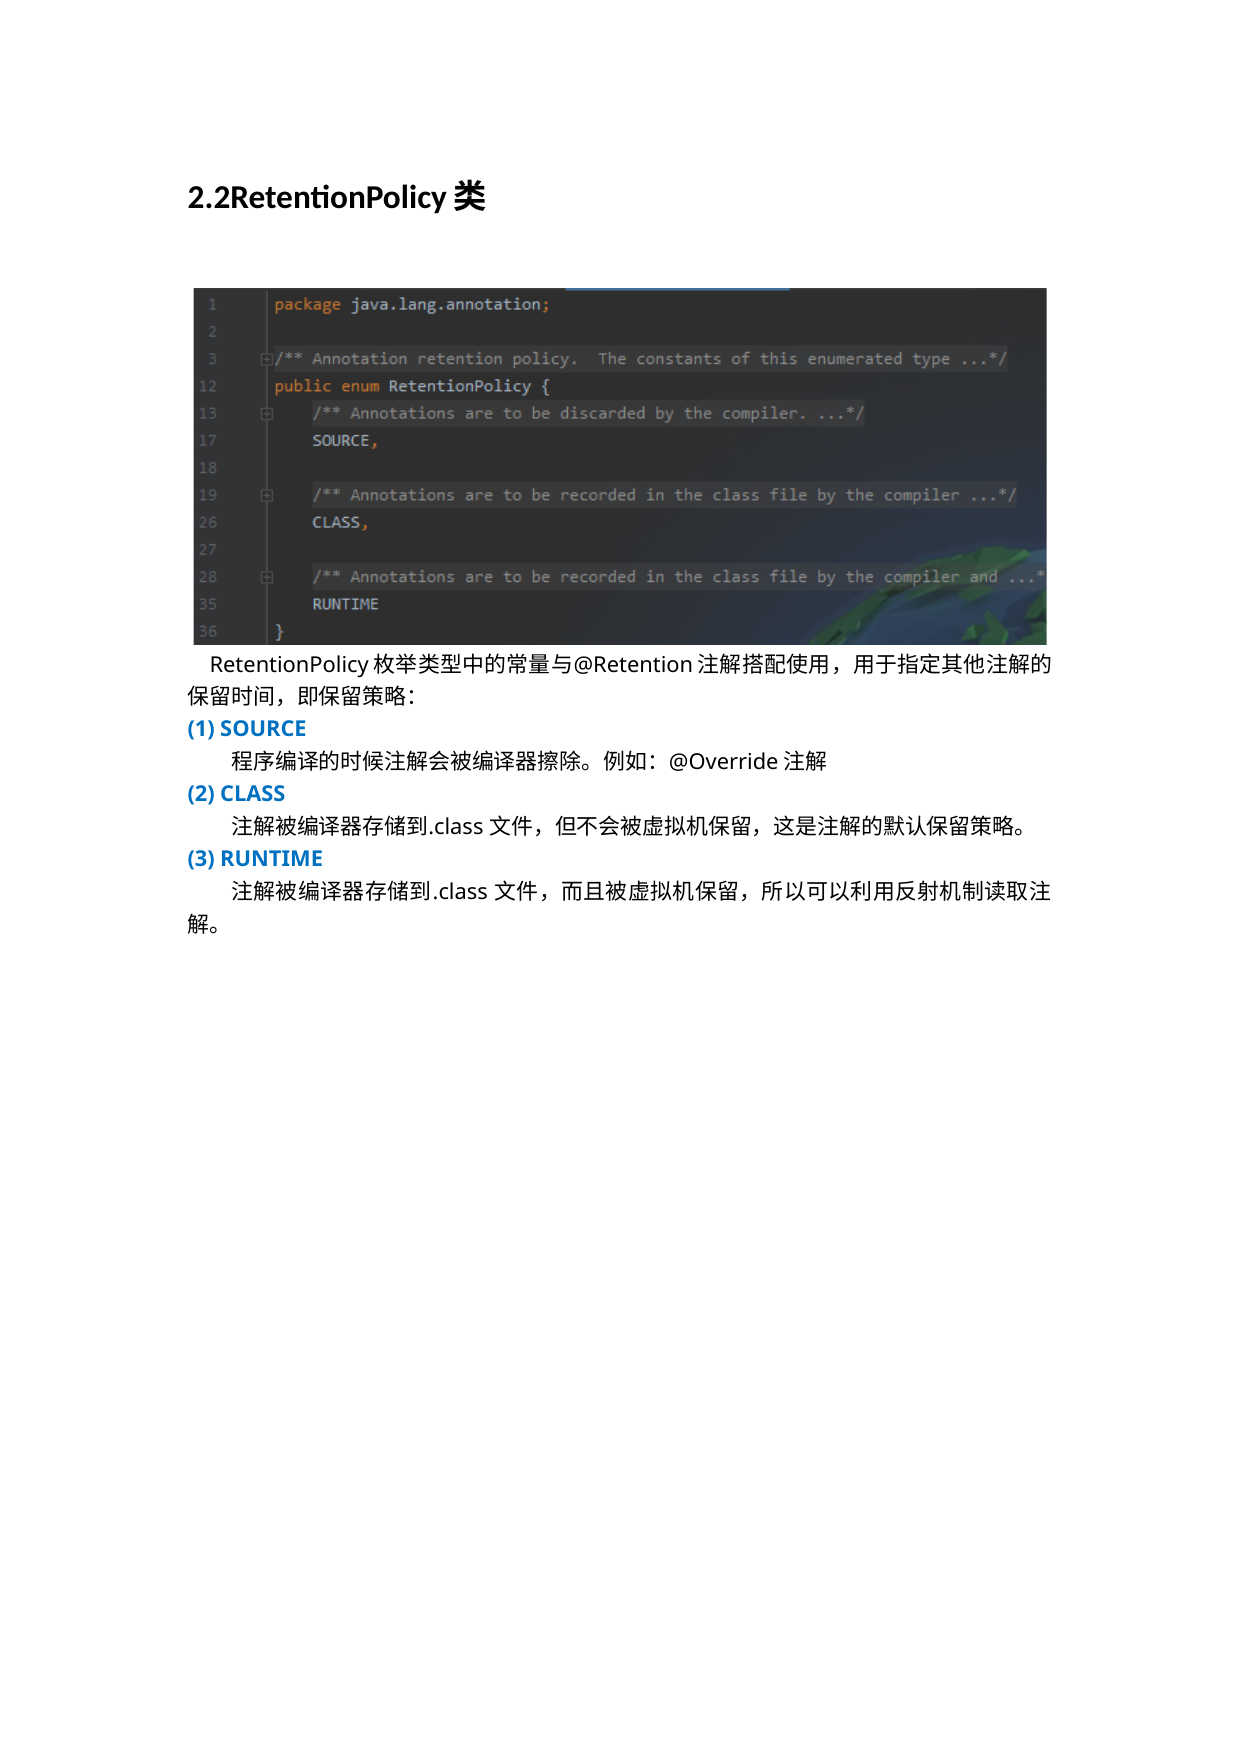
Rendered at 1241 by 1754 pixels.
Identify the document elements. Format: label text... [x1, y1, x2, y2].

list SOURCE [187, 711, 1053, 744]
picture [193, 288, 1047, 645]
list 注解被编译器存储到.class 文件，但不会被虚拟机保留，这是注解的默认保留策略。 [187, 809, 1053, 841]
list RetentionPolicy枚举类型中的常量与@Retention注解搭配使用，用于指定其他注解的保留时间，即保留策略： [187, 646, 1053, 711]
list 注解被编译器存储到.class 文件，而且被虚拟机保留，所以可以利用反射机制读取注解。 [187, 874, 1053, 939]
list 程序编译的时候注解会被编译器擦除。例如：@Override注解 [187, 744, 1053, 776]
list RUNTIME [187, 841, 1053, 874]
subtitle 2.2RetentionPolicy类 [187, 162, 1053, 227]
list CLASS [187, 776, 1053, 809]
